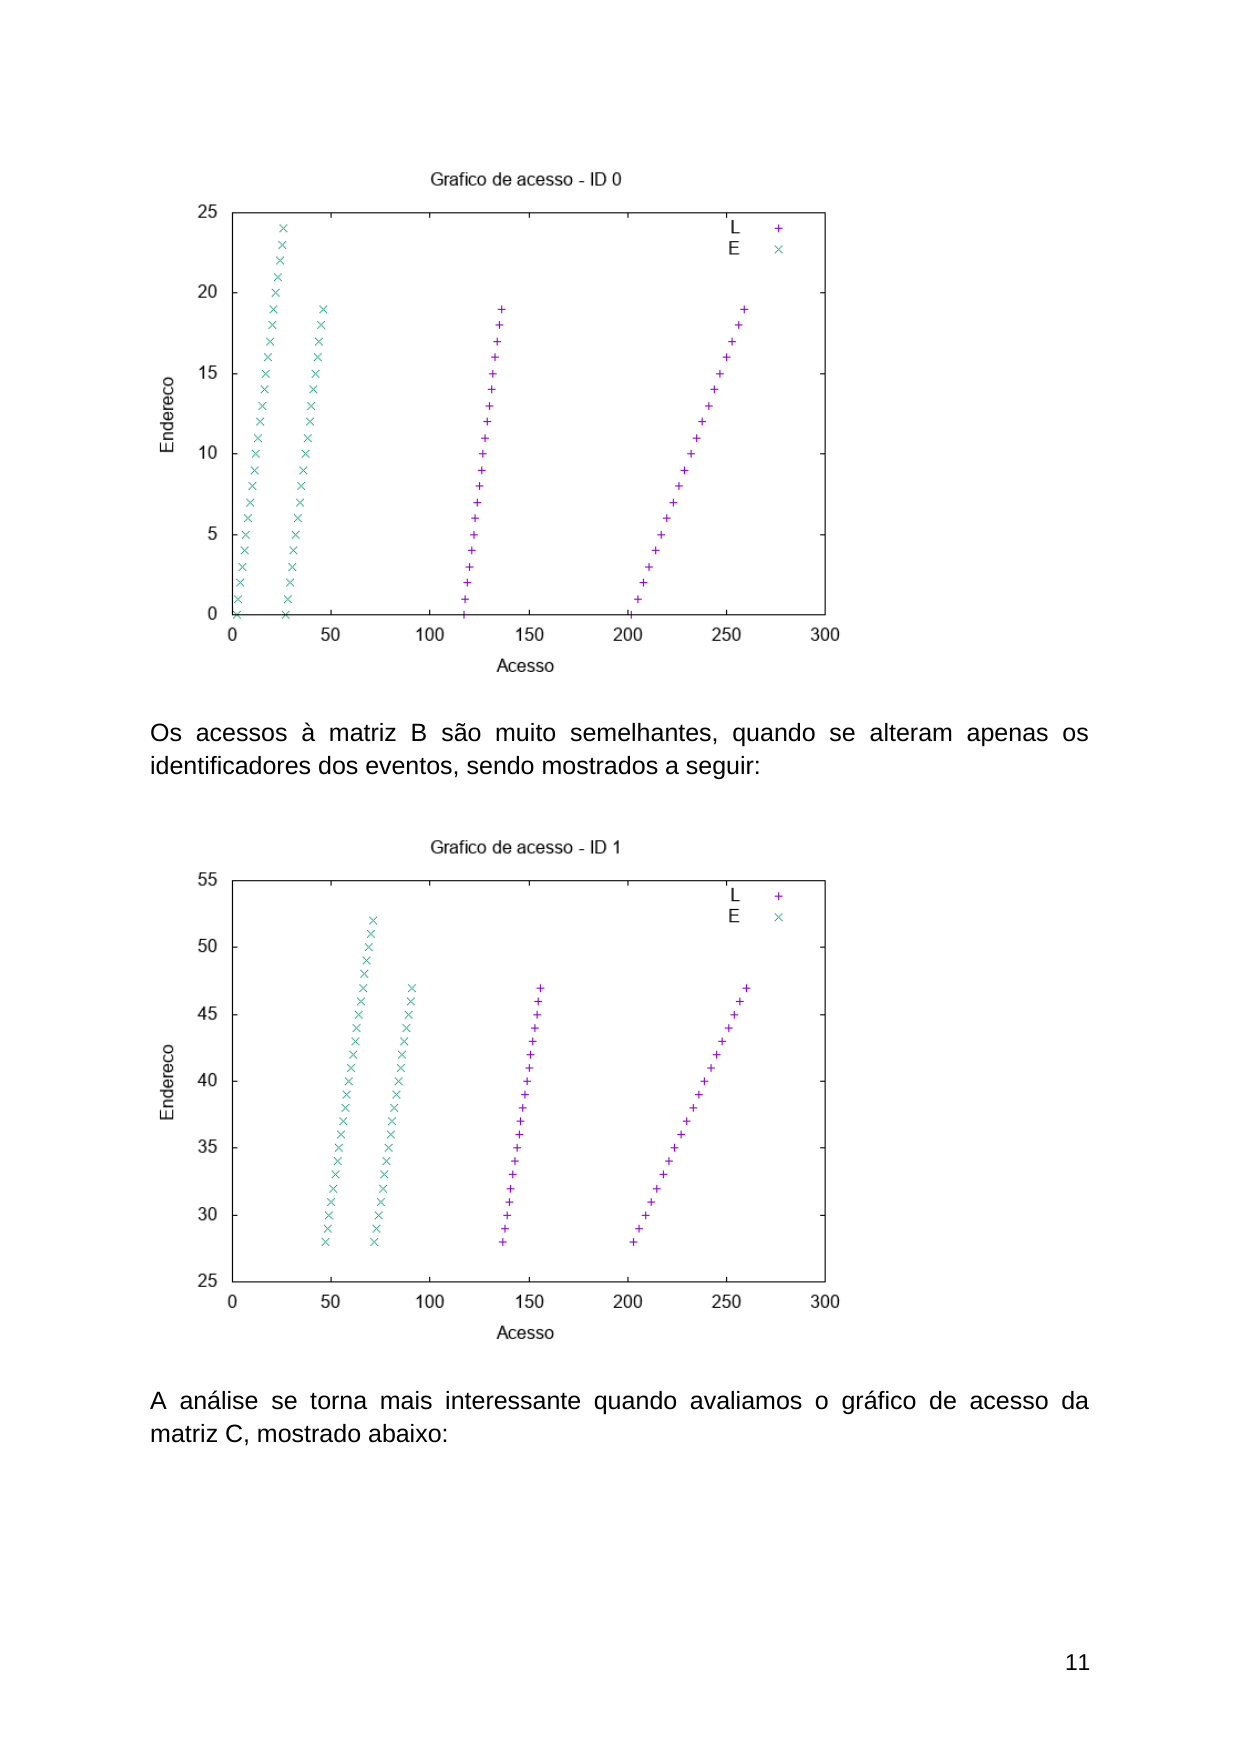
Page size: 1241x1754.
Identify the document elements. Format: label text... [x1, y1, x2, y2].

text A análise se torna mais interessante quando avaliamos o gráfico de acesso da matriz C, mostrado abaixo: [150, 1386, 1090, 1447]
text Os acessos à matriz B são muito semelhantes, quando se alteram apenas os identificadores dos eventos, sendo mostrados a seguir: [150, 718, 1090, 780]
picture [150, 817, 859, 1349]
picture [150, 150, 859, 682]
